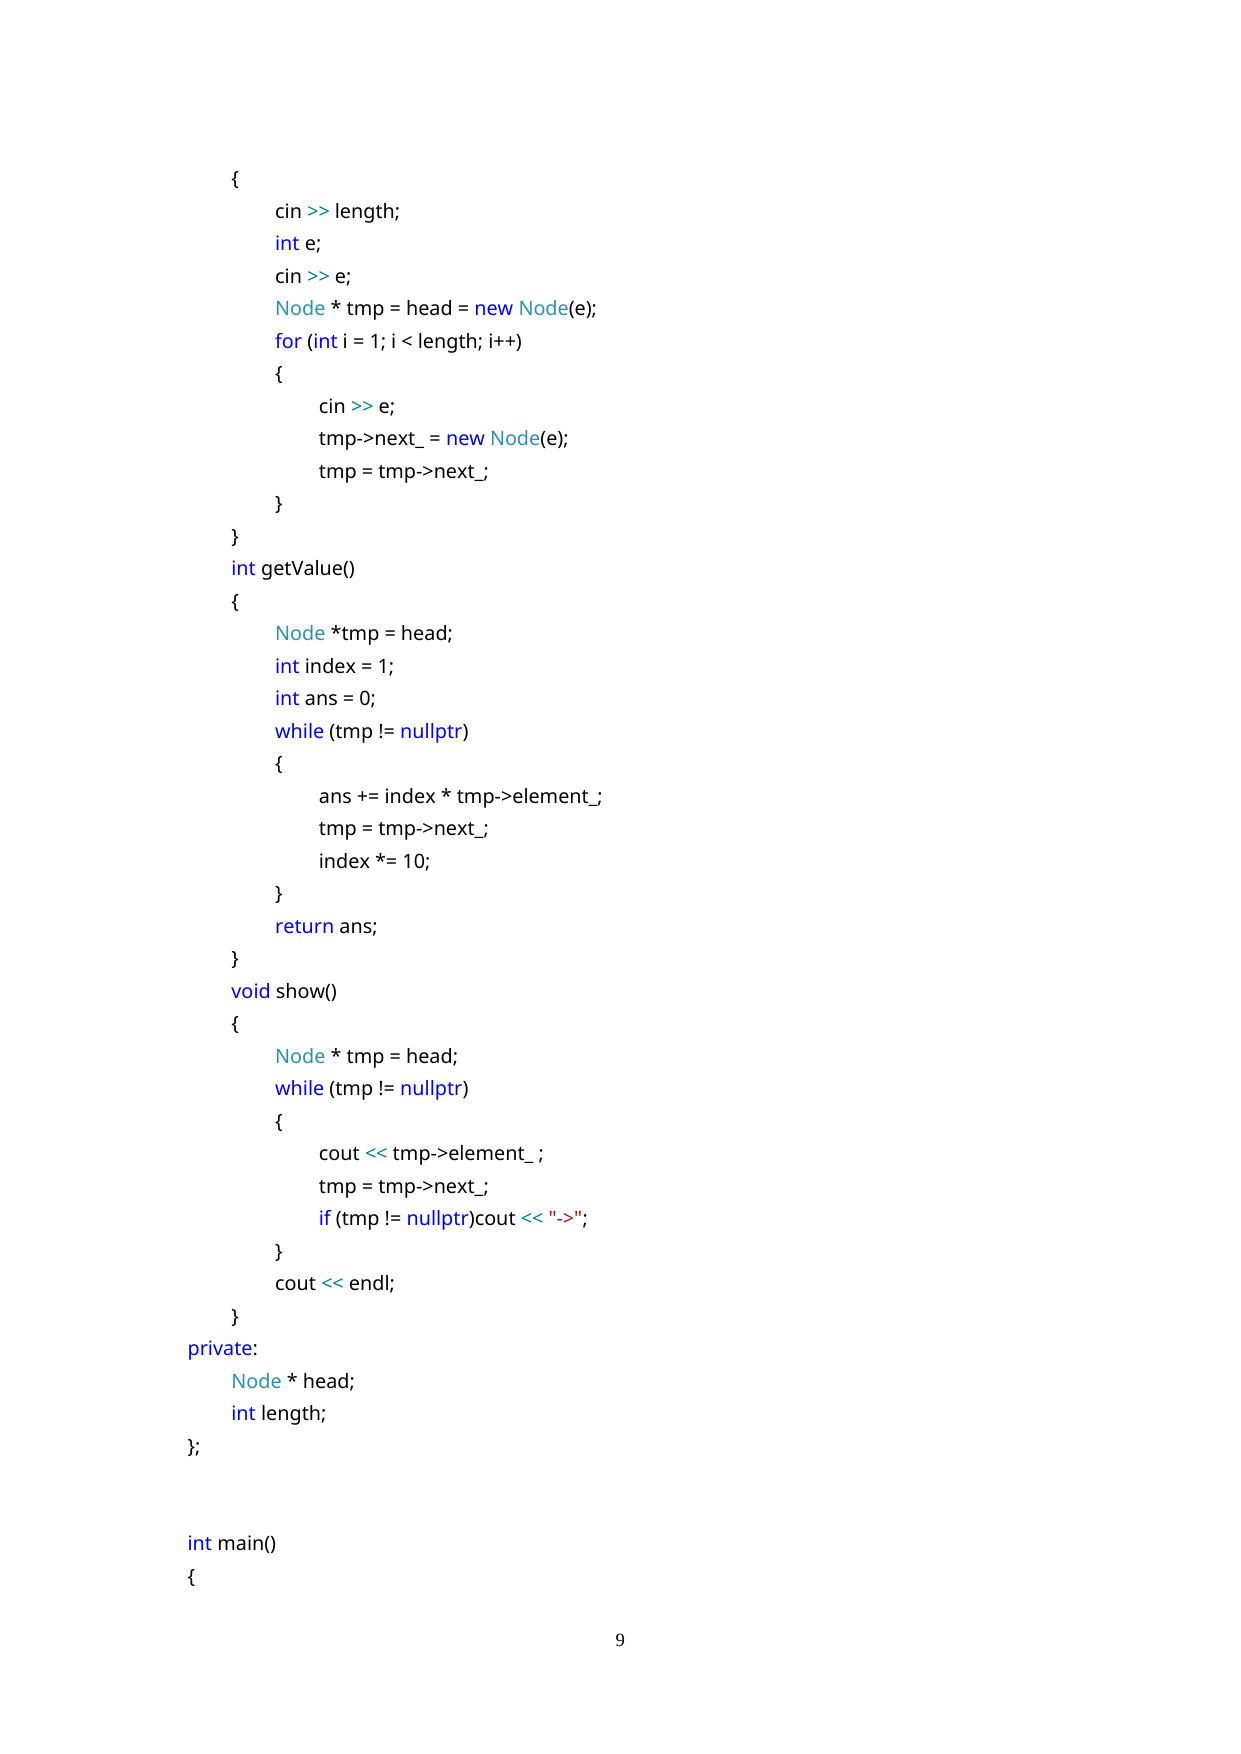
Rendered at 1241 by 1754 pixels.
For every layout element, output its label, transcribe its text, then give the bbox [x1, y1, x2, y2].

text ans += index * tmp->element_; [187, 779, 1053, 812]
text } [187, 1234, 1053, 1267]
text tmp = tmp->next_; [187, 454, 1053, 487]
text index *= 10; [187, 844, 1053, 877]
text for (int i = 1; i < length; i++) [187, 324, 1053, 357]
text } [187, 877, 1053, 909]
text { [187, 584, 1053, 617]
text { [187, 1104, 1053, 1137]
text tmp = tmp->next_; [187, 1169, 1053, 1202]
text int main() [187, 1527, 1053, 1559]
text int index = 1; [187, 649, 1053, 682]
text tmp->next_ = new Node(e); [187, 422, 1053, 454]
text } [187, 487, 1053, 519]
text } [187, 1299, 1053, 1332]
text int getValue() [187, 552, 1053, 584]
text cout << tmp->element_ ; [187, 1137, 1053, 1169]
text } [187, 942, 1053, 974]
text Node * tmp = head; [187, 1039, 1053, 1072]
text return ans; [187, 909, 1053, 942]
text { [187, 357, 1053, 389]
text } [187, 519, 1053, 552]
text int length; [187, 1397, 1053, 1429]
text while (tmp != nullptr) [187, 1072, 1053, 1104]
text Node *tmp = head; [187, 617, 1053, 649]
text Node * head; [187, 1364, 1053, 1397]
text int e; [187, 227, 1053, 259]
text cin >> length; [187, 194, 1053, 227]
text }; [187, 1429, 1053, 1462]
text { [187, 747, 1053, 779]
text void show() [187, 974, 1053, 1007]
text Node * tmp = head = new Node(e); [187, 292, 1053, 324]
text { [187, 162, 1053, 194]
text int ans = 0; [187, 682, 1053, 714]
text { [187, 1559, 1053, 1592]
text private: [187, 1332, 1053, 1364]
text tmp = tmp->next_; [187, 812, 1053, 844]
text cin >> e; [187, 259, 1053, 292]
text while (tmp != nullptr) [187, 714, 1053, 747]
text if (tmp != nullptr)cout << "->"; [187, 1202, 1053, 1234]
text { [187, 1007, 1053, 1039]
text cin >> e; [187, 389, 1053, 422]
text cout << endl; [187, 1267, 1053, 1299]
